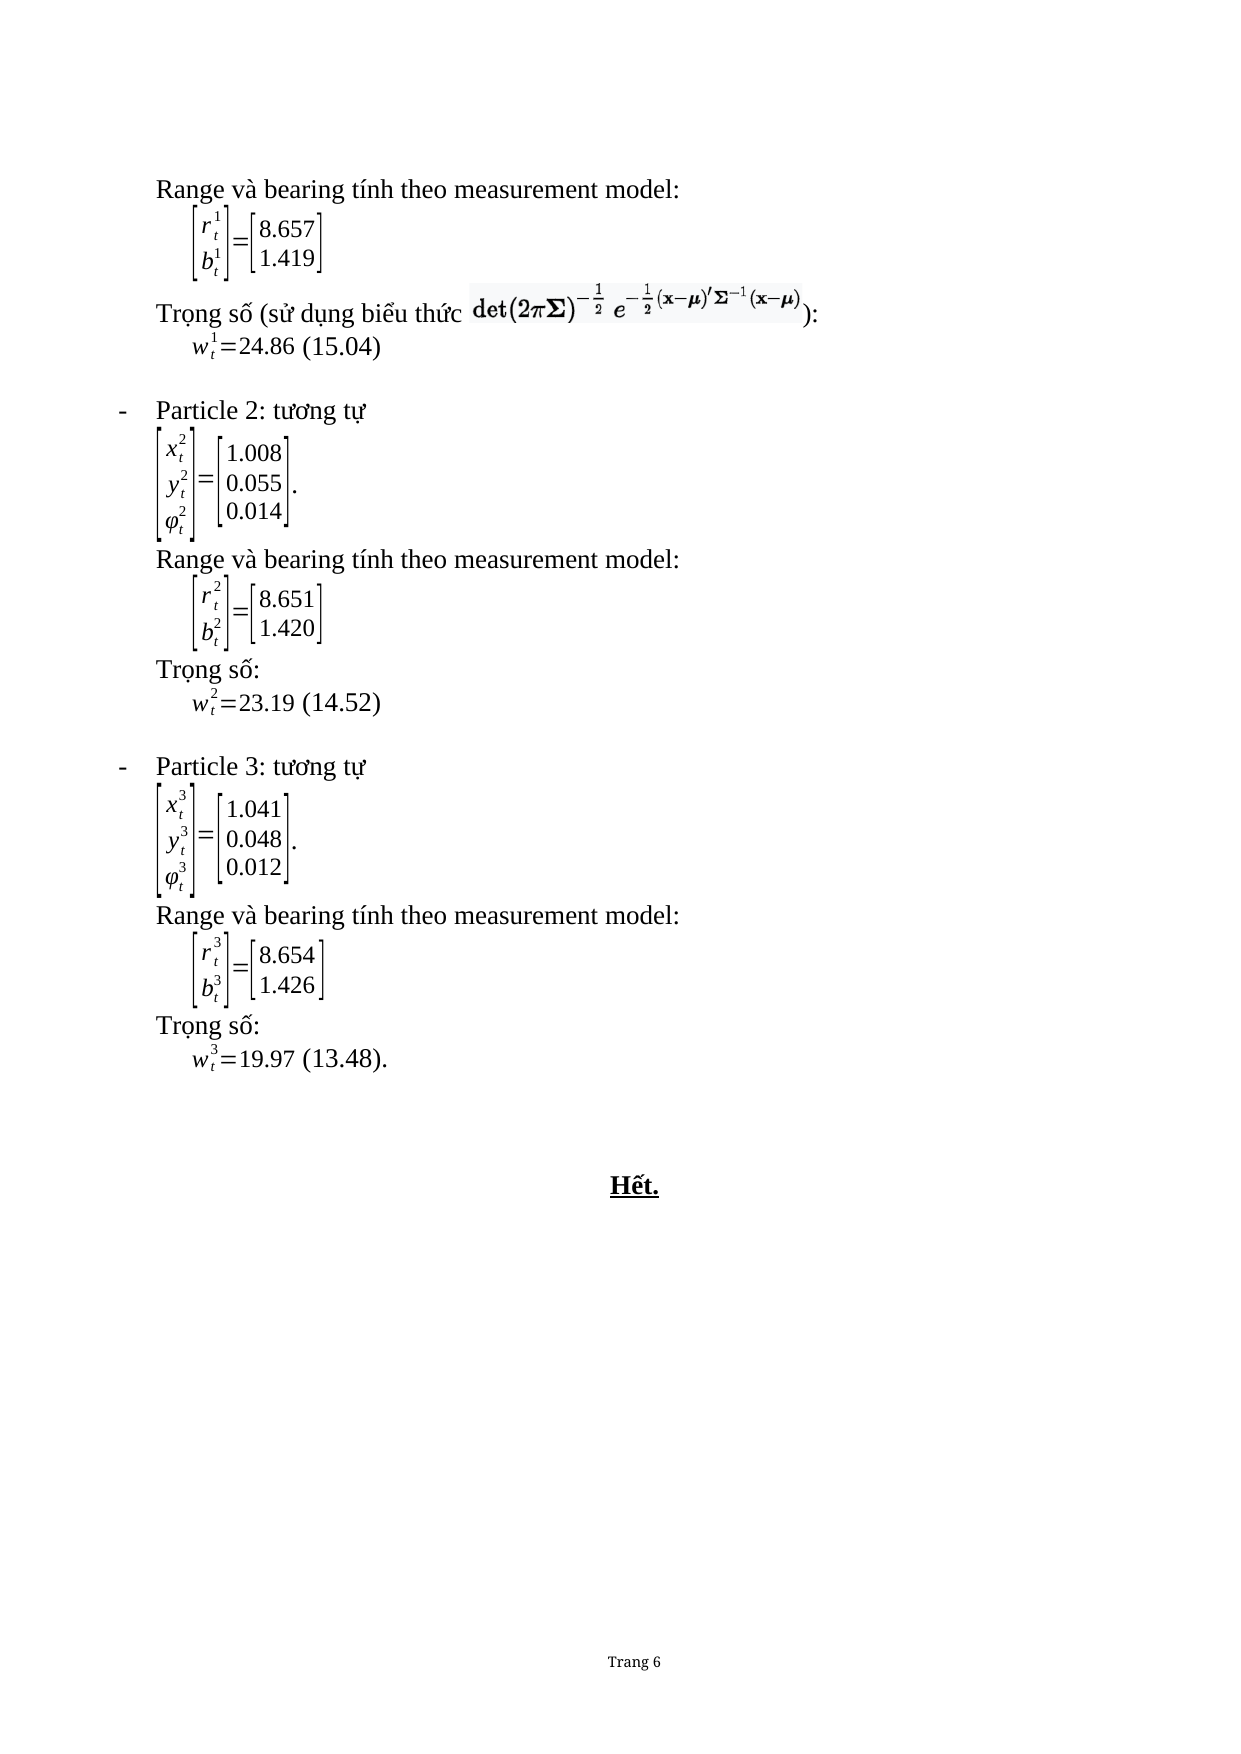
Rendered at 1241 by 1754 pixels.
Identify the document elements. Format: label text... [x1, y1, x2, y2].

list Range và bearing tính theo measurement model: [156, 173, 1150, 204]
list Range và bearing tính theo measurement model: [156, 899, 1150, 930]
list (13.48). [156, 1041, 1150, 1076]
list Trọng số: [156, 1009, 1150, 1041]
list . [156, 425, 1150, 543]
list Particle 3: tương tự [118, 750, 1150, 782]
text Hết. [118, 1169, 1150, 1200]
list (15.04) [156, 328, 1150, 363]
picture [469, 283, 803, 323]
list Particle 2: tương tự [118, 394, 1150, 425]
list Trọng số: [156, 653, 1150, 684]
list . [156, 782, 1150, 899]
list (14.52) [156, 684, 1150, 719]
list Range và bearing tính theo measurement model: [156, 543, 1150, 574]
